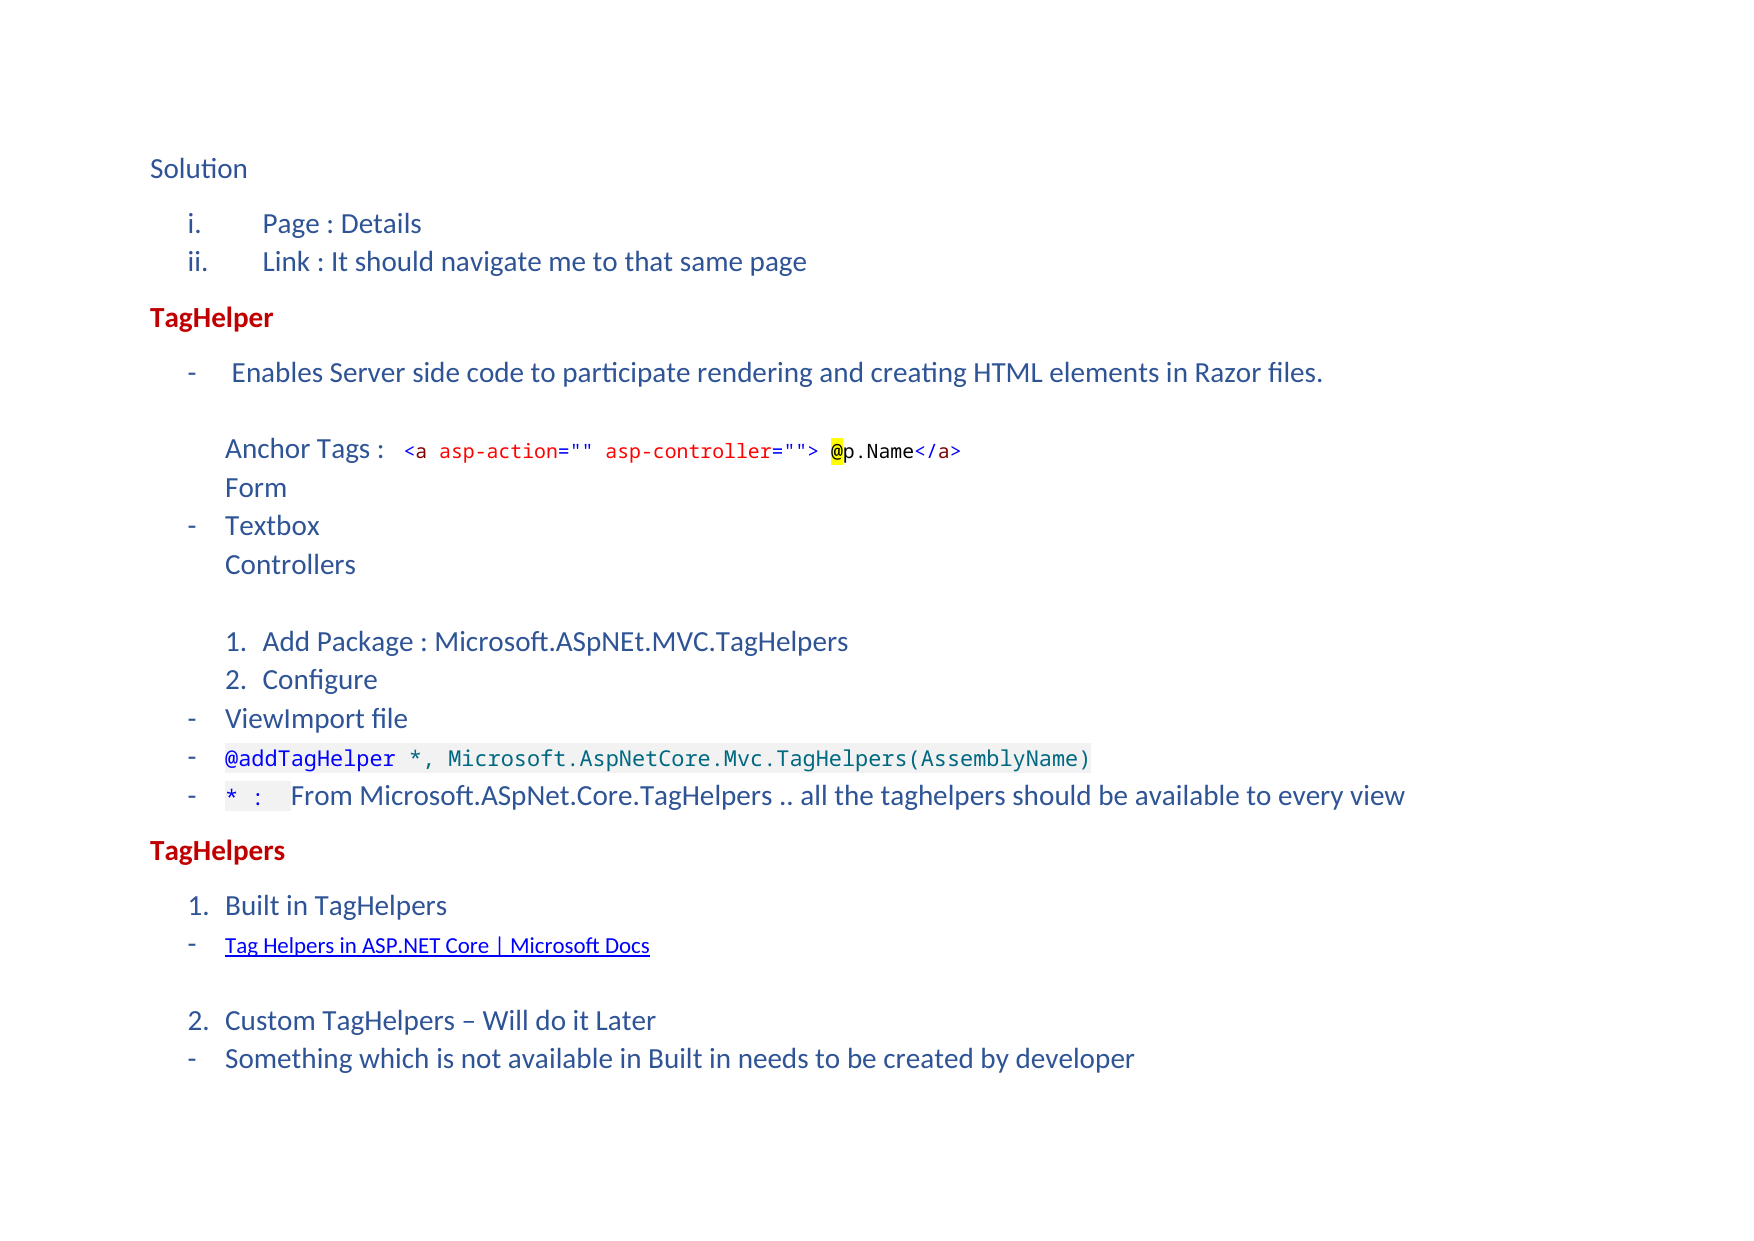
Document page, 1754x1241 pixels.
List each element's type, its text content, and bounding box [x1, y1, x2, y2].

list Something which is not available in Built in needs to be created by developer [187, 1041, 1604, 1076]
list Controllers [225, 546, 1604, 582]
list Textbox [187, 507, 1604, 543]
list Page : Details [187, 205, 1604, 241]
list Tag Helpers in ASP.NET Core | Microsoft Docs [187, 925, 1604, 961]
text TagHelpers [150, 832, 1604, 867]
list Enables Server side code to participate rendering and creating HTML elements in Razor files. [187, 354, 1604, 389]
text TagHelper [150, 299, 1604, 334]
list Anchor Tags : <a asp-action="" asp-controller=""> @p.Name</a> [225, 431, 1604, 466]
list Add Package : Microsoft.ASpNEt.MVC.TagHelpers [225, 623, 1604, 658]
list Built in TagHelpers [187, 887, 1604, 922]
list * : From Microsoft.ASpNet.Core.TagHelpers .. all the taghelpers should be available to every view [187, 777, 1604, 812]
list ViewImport file [187, 700, 1604, 735]
list Link : It should navigate me to that same page [187, 243, 1604, 279]
list Configure [225, 661, 1604, 697]
list @addTagHelper *, Microsoft.AspNetCore.Mvc.TagHelpers(AssemblyName) [187, 738, 1604, 774]
text Solution [150, 150, 1604, 186]
list Custom TagHelpers – Will do it Later [187, 1002, 1604, 1038]
list Form [225, 469, 1604, 505]
